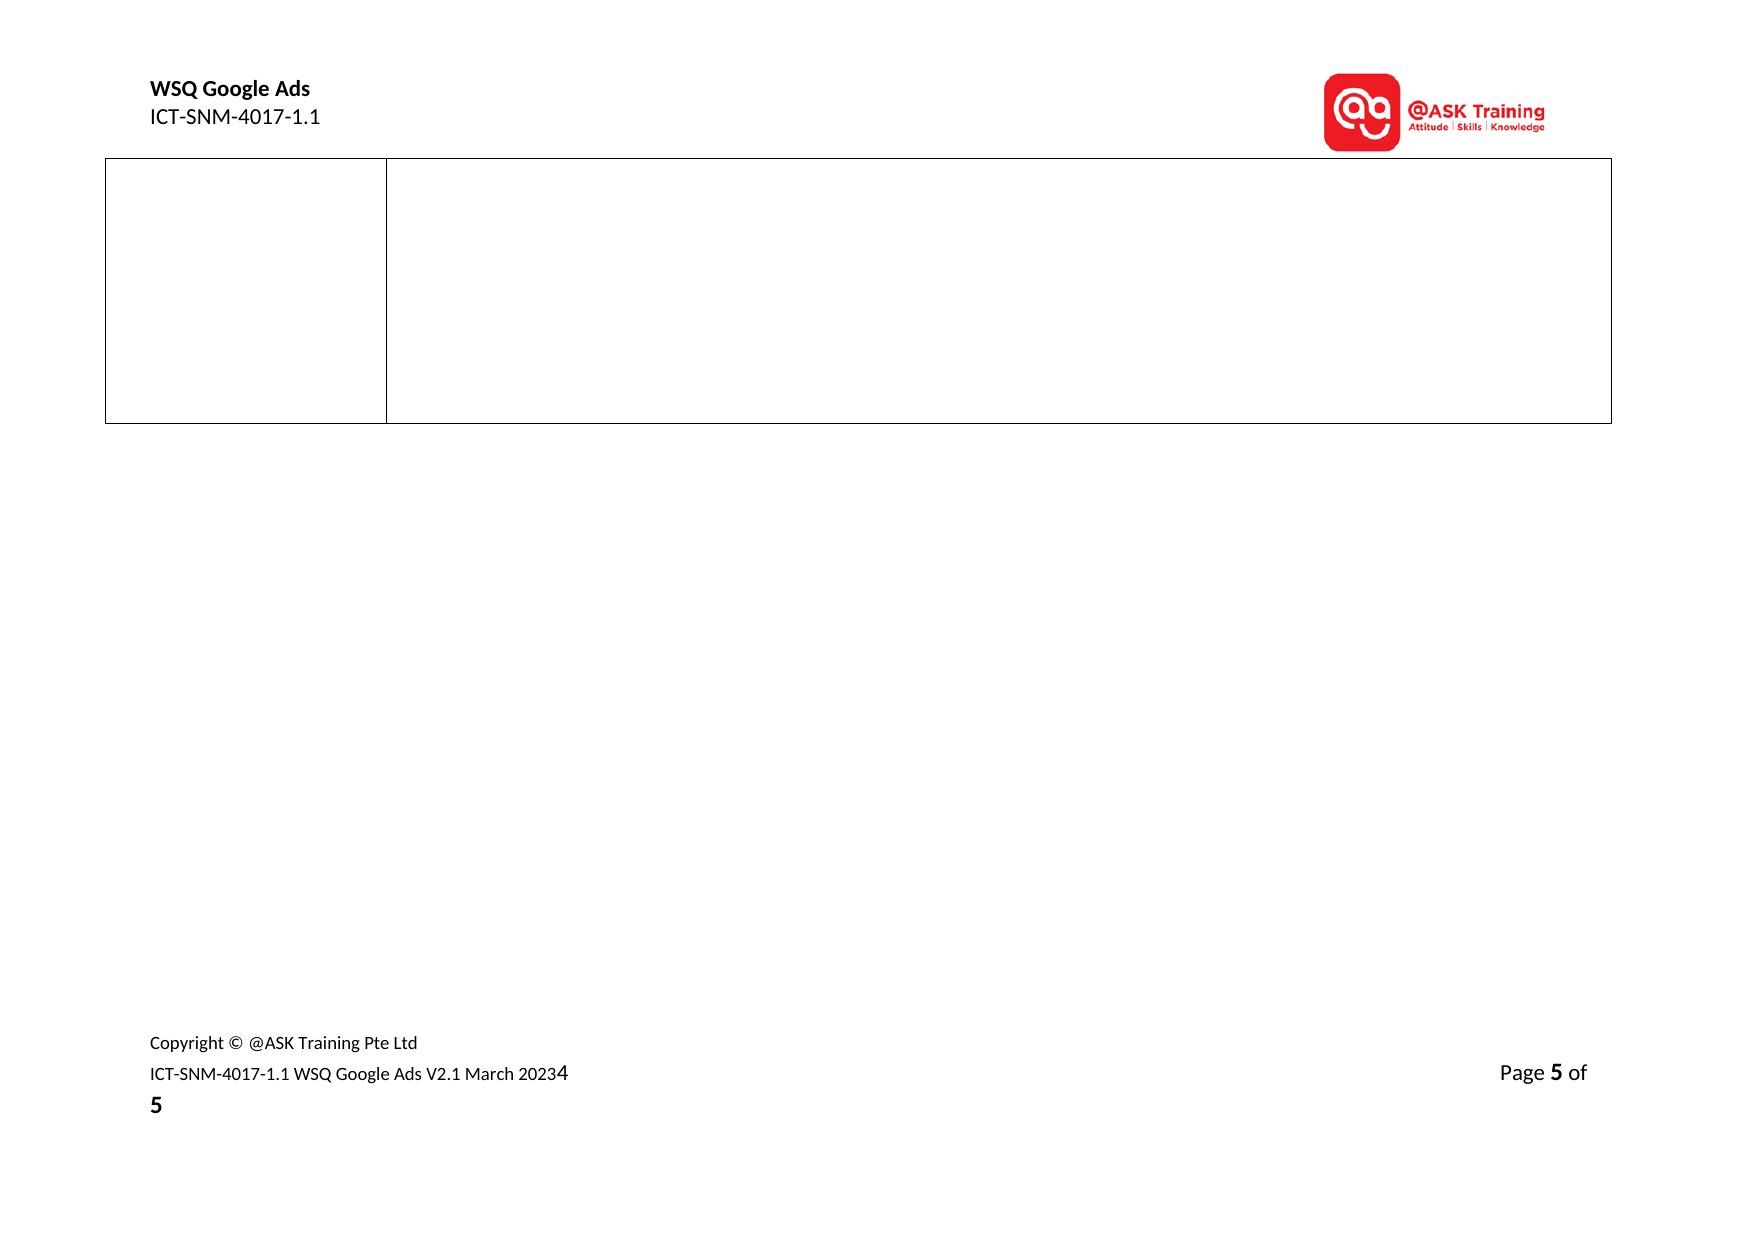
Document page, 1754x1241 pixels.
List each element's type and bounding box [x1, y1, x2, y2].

table_cell [106, 159, 386, 422]
table_cell [387, 159, 1611, 422]
